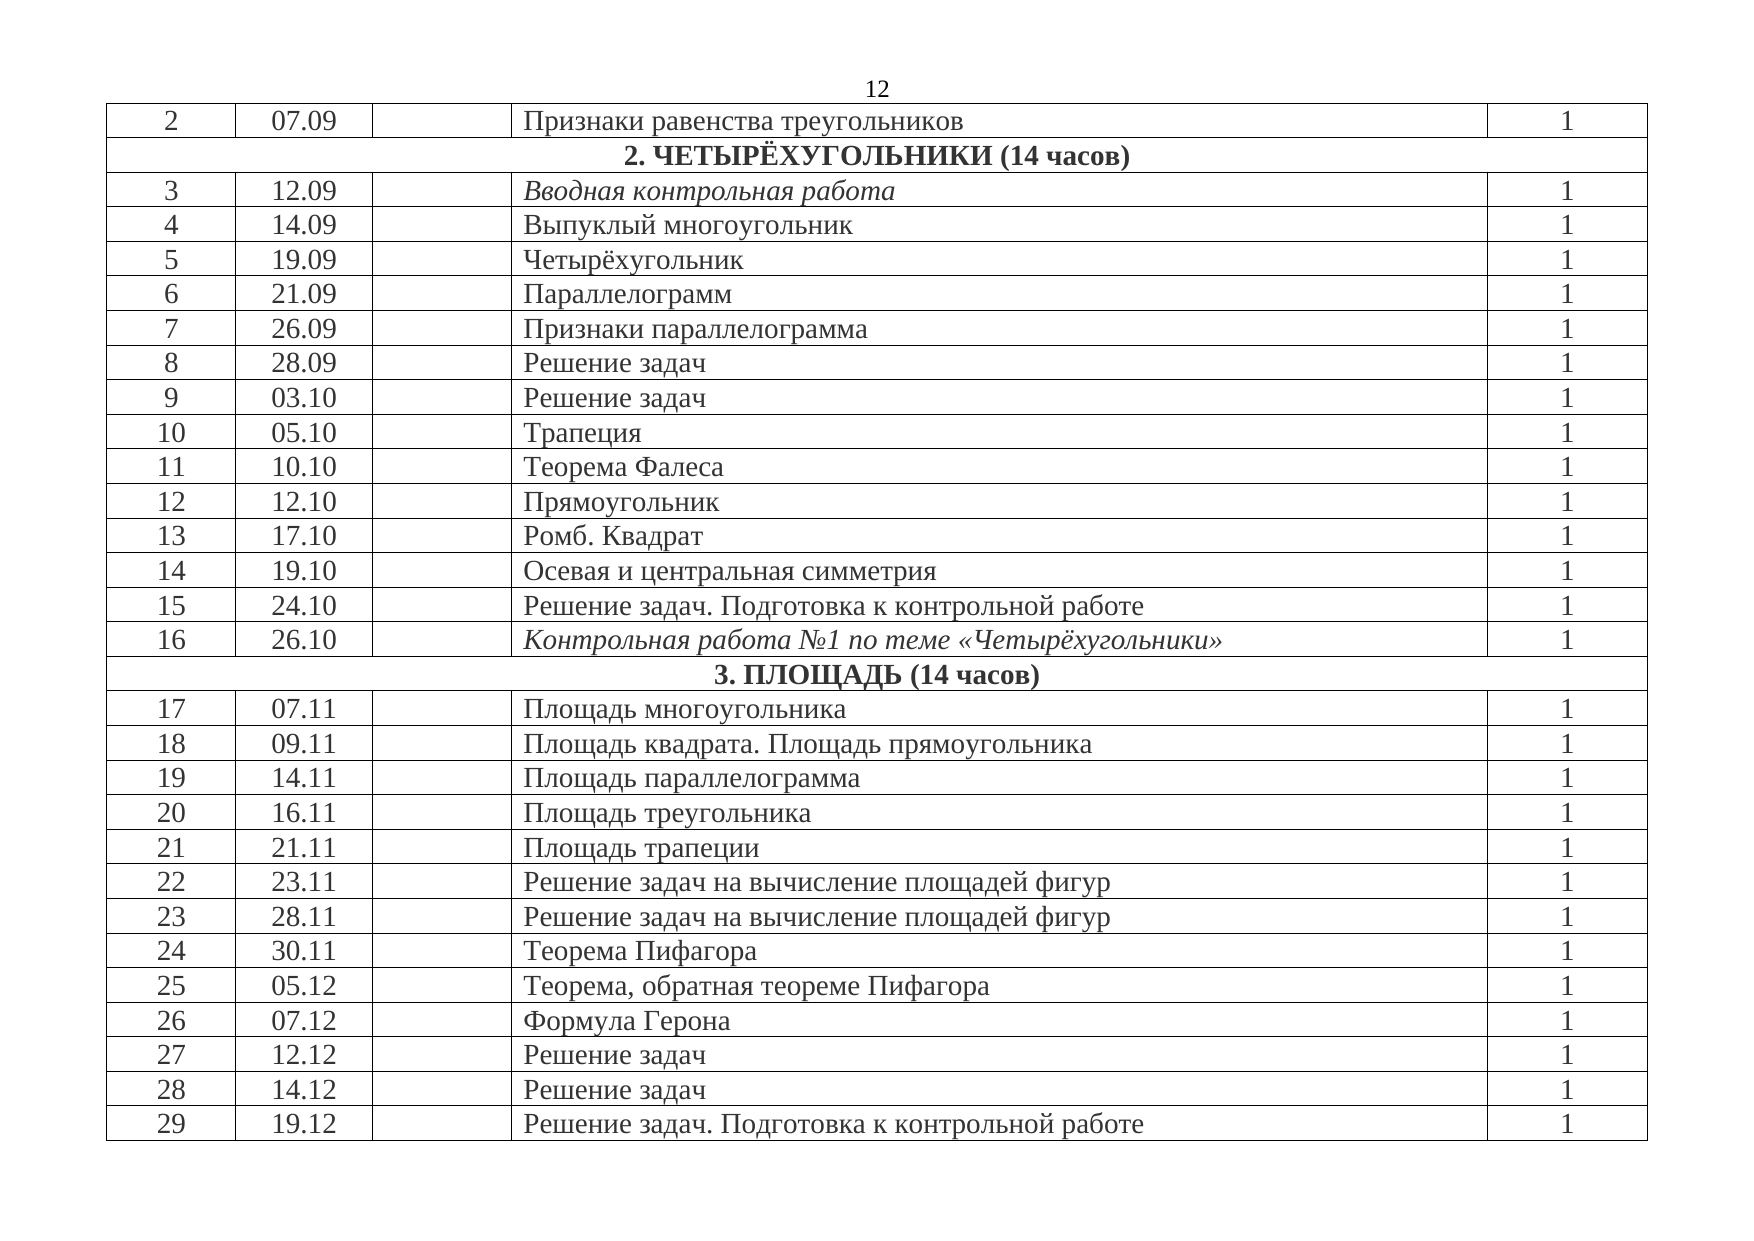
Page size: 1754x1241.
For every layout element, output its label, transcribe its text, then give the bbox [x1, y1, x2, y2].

table_cell 05.10 [236, 415, 372, 448]
table_cell [373, 726, 511, 759]
table_cell 4 [107, 207, 235, 241]
table_cell 1 [1488, 415, 1647, 448]
table_cell Ромб. Квадрат [512, 519, 1487, 552]
table_cell 1 [1488, 449, 1647, 483]
table_cell 25 [107, 968, 235, 1002]
table_cell 7 [107, 311, 235, 344]
table_cell 14.09 [236, 207, 372, 241]
table_cell 1 [1488, 622, 1647, 656]
table_cell 3 [107, 173, 235, 206]
table_cell 19 [107, 761, 235, 794]
table_cell [373, 934, 511, 967]
table_cell 12.09 [236, 173, 372, 206]
table_cell [373, 1072, 511, 1105]
table_cell 1 [1488, 691, 1647, 725]
table_cell 10.10 [236, 449, 372, 483]
table_cell 09.11 [236, 726, 372, 759]
table_cell [373, 553, 511, 587]
table_cell [373, 311, 511, 344]
table_cell 12.12 [236, 1037, 372, 1071]
table_cell Площадь треугольника [512, 795, 1487, 829]
table_cell 07.12 [236, 1003, 372, 1036]
table_cell 29 [107, 1106, 235, 1140]
table_cell Формула Герона [512, 1003, 1487, 1036]
table_cell 21.09 [236, 276, 372, 310]
table_cell 1 [1488, 1072, 1647, 1105]
table_cell 30.11 [236, 934, 372, 967]
table_cell Контрольная работа №1 по теме «Четырёхугольники» [512, 622, 1487, 656]
table_cell Площадь квадрата. Площадь прямоугольника [512, 726, 1487, 759]
table_cell 13 [107, 519, 235, 552]
table_cell 19.09 [236, 242, 372, 275]
table_cell 1 [1488, 726, 1647, 759]
table_cell 2. ЧЕТЫРЁХУГОЛЬНИКИ (14 часов) [107, 138, 1647, 172]
table_cell [373, 968, 511, 1002]
table_cell [373, 830, 511, 863]
table_cell 6 [107, 276, 235, 310]
table_cell 12.10 [236, 484, 372, 517]
table_cell 22 [107, 864, 235, 898]
table_cell Площадь трапеции [512, 830, 1487, 863]
table_cell 14 [107, 553, 235, 587]
table_cell Решение задач. Подготовка к контрольной работе [512, 1106, 1487, 1140]
table_cell 27 [107, 1037, 235, 1071]
table_cell 20 [107, 795, 235, 829]
table_cell [373, 899, 511, 932]
table_cell 5 [107, 242, 235, 275]
table_cell [373, 588, 511, 621]
table_cell 23.11 [236, 864, 372, 898]
table_cell 15 [107, 588, 235, 621]
table_cell 1 [1488, 1003, 1647, 1036]
table_cell 1 [1488, 1106, 1647, 1140]
table_cell [373, 1106, 511, 1140]
table_cell [373, 346, 511, 379]
table_cell [373, 622, 511, 656]
table_cell Решение задач [512, 380, 1487, 414]
table_cell 28 [107, 1072, 235, 1105]
table_cell 24.10 [236, 588, 372, 621]
table_cell [373, 1003, 511, 1036]
table_cell 1 [1488, 968, 1647, 1002]
table_cell Решение задач [512, 1037, 1487, 1071]
table_cell 03.10 [236, 380, 372, 414]
table_cell 28.09 [236, 346, 372, 379]
table_cell 1 [1488, 380, 1647, 414]
table_cell 1 [1488, 934, 1647, 967]
table_cell [373, 484, 511, 517]
table_cell 1 [1488, 242, 1647, 275]
table_cell 1 [1488, 1037, 1647, 1071]
table_cell 1 [1488, 311, 1647, 344]
table_cell 9 [107, 380, 235, 414]
table_cell [373, 207, 511, 241]
table_cell 1 [1488, 484, 1647, 517]
table_cell [373, 691, 511, 725]
table_cell Признаки равенства треугольников [512, 104, 1487, 137]
table_cell [373, 449, 511, 483]
table_cell Решение задач [512, 1072, 1487, 1105]
table_cell 17.10 [236, 519, 372, 552]
table_cell 3. ПЛОЩАДЬ (14 часов) [107, 657, 1647, 690]
table_cell [373, 173, 511, 206]
table_cell 26.10 [236, 622, 372, 656]
table_cell 18 [107, 726, 235, 759]
table_cell Решение задач на вычисление площадей фигур [512, 864, 1487, 898]
table_cell 2 [107, 104, 235, 137]
table_cell 1 [1488, 830, 1647, 863]
table_cell 16.11 [236, 795, 372, 829]
table_cell 1 [1488, 588, 1647, 621]
table_cell 21.11 [236, 830, 372, 863]
table_cell 12 [107, 484, 235, 517]
table_cell Площадь многоугольника [512, 691, 1487, 725]
table_cell 1 [1488, 346, 1647, 379]
table_cell [373, 104, 511, 137]
table_cell Параллелограмм [512, 276, 1487, 310]
table_cell [373, 761, 511, 794]
table_cell [373, 380, 511, 414]
table_cell 05.12 [236, 968, 372, 1002]
table_cell 1 [1488, 519, 1647, 552]
table_cell Осевая и центральная симметрия [512, 553, 1487, 587]
table_cell 21 [107, 830, 235, 863]
table_cell [373, 276, 511, 310]
table_cell 28.11 [236, 899, 372, 932]
table_cell [373, 864, 511, 898]
table_cell 19.10 [236, 553, 372, 587]
table_cell Прямоугольник [512, 484, 1487, 517]
table_cell 1 [1488, 104, 1647, 137]
table_cell 1 [1488, 761, 1647, 794]
table_cell 26 [107, 1003, 235, 1036]
table_cell 24 [107, 934, 235, 967]
table_cell [373, 415, 511, 448]
table_cell 1 [1488, 276, 1647, 310]
table_cell Выпуклый многоугольник [512, 207, 1487, 241]
table_cell Признаки параллелограмма [512, 311, 1487, 344]
table_cell 8 [107, 346, 235, 379]
table_cell 19.12 [236, 1106, 372, 1140]
table_cell [373, 1037, 511, 1071]
table_cell 10 [107, 415, 235, 448]
table_cell 1 [1488, 207, 1647, 241]
table_cell Площадь параллелограмма [512, 761, 1487, 794]
table_cell 1 [1488, 795, 1647, 829]
table_cell Вводная контрольная работа [512, 173, 1487, 206]
table_cell Теорема Фалеса [512, 449, 1487, 483]
table_cell Решение задач. Подготовка к контрольной работе [512, 588, 1487, 621]
table_cell 1 [1488, 899, 1647, 932]
table_cell 14.11 [236, 761, 372, 794]
table_cell 17 [107, 691, 235, 725]
table_cell Теорема, обратная теореме Пифагора [512, 968, 1487, 1002]
table_cell 07.09 [236, 104, 372, 137]
table_cell 11 [107, 449, 235, 483]
table_cell 1 [1488, 553, 1647, 587]
table_cell 14.12 [236, 1072, 372, 1105]
table_cell 16 [107, 622, 235, 656]
table_cell 23 [107, 899, 235, 932]
table_cell 07.11 [236, 691, 372, 725]
table_cell 1 [1488, 864, 1647, 898]
table_cell [373, 795, 511, 829]
table_cell Четырёхугольник [512, 242, 1487, 275]
table_cell 26.09 [236, 311, 372, 344]
table_cell Трапеция [512, 415, 1487, 448]
table_cell Решение задач [512, 346, 1487, 379]
table_cell Решение задач на вычисление площадей фигур [512, 899, 1487, 932]
table_cell 1 [1488, 173, 1647, 206]
table_cell [373, 242, 511, 275]
table_cell Теорема Пифагора [512, 934, 1487, 967]
table_cell [373, 519, 511, 552]
